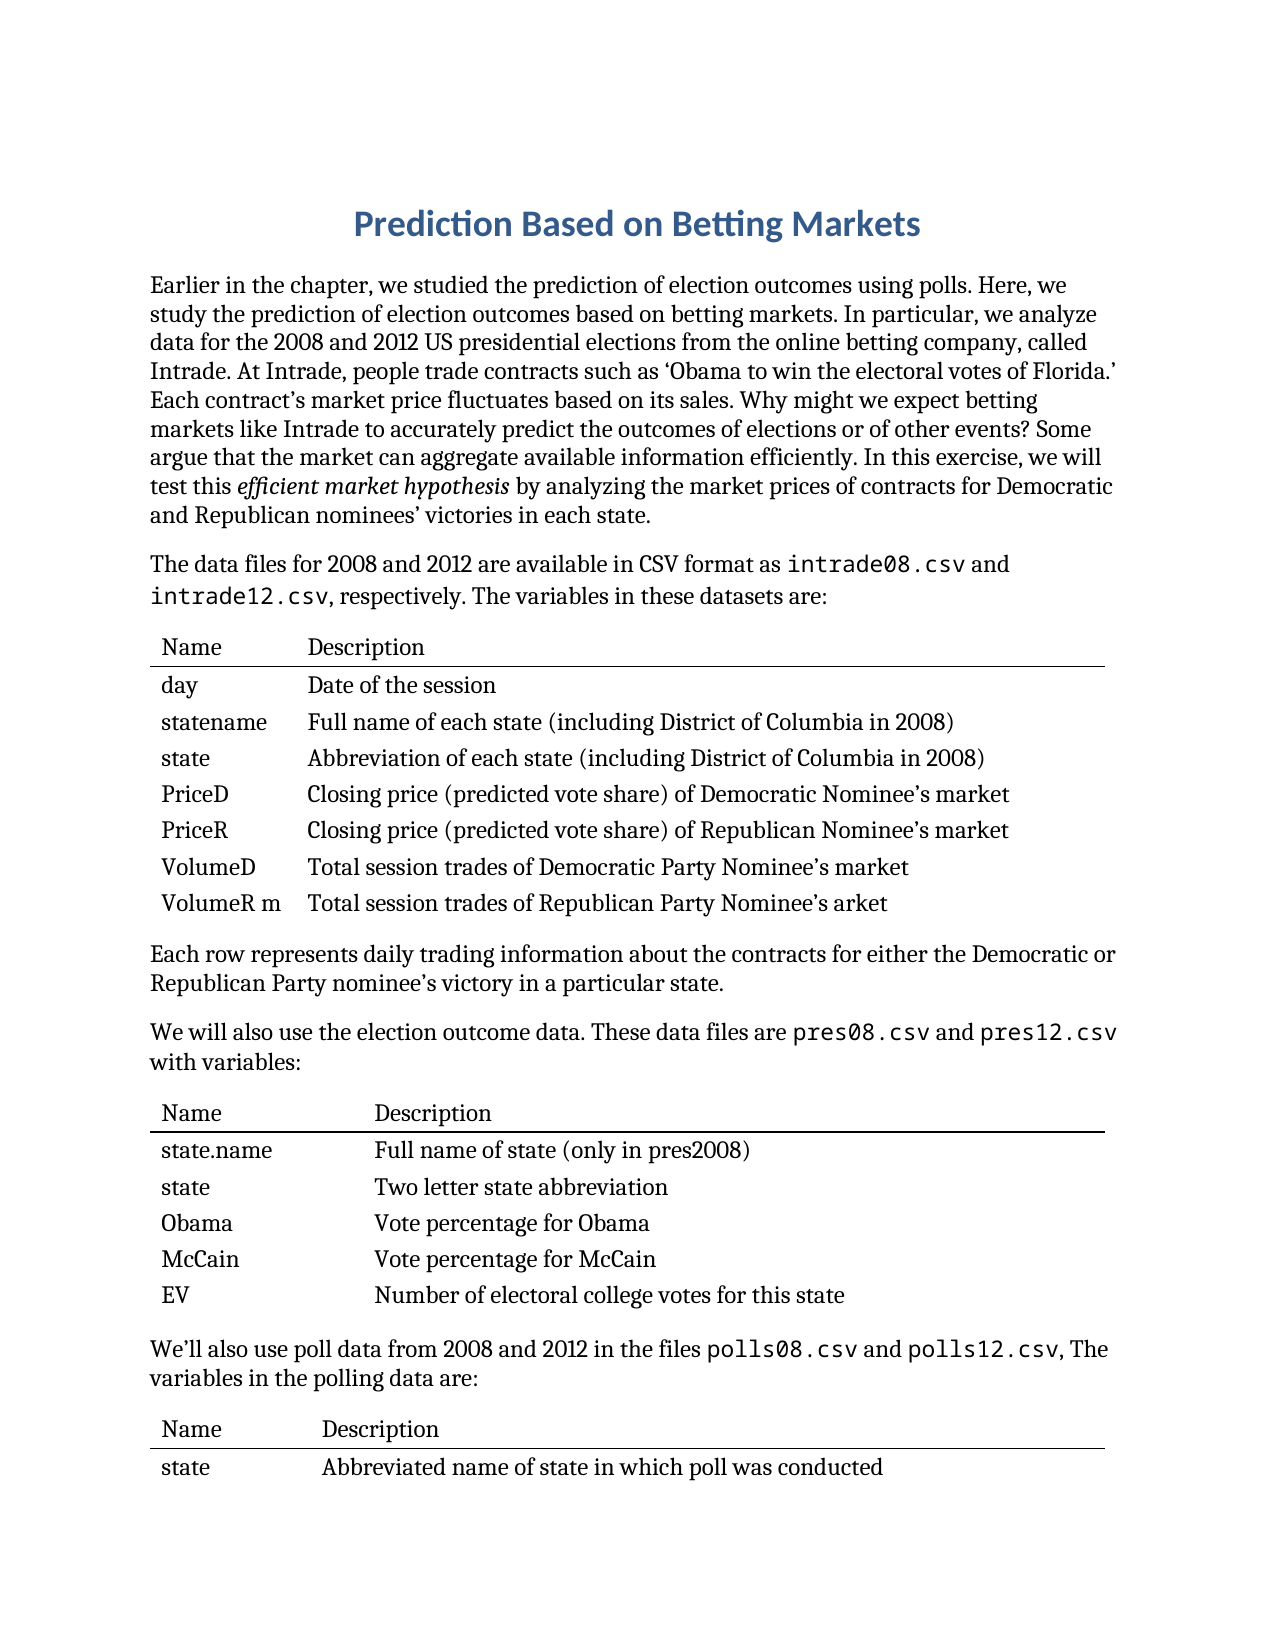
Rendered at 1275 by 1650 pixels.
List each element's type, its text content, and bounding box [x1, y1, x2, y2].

table_cell PriceR [150, 813, 296, 849]
table_cell Closing price (predicted vote share) of Democratic Nominee’s market [296, 776, 1105, 812]
table_cell VolumeR m [150, 885, 296, 921]
table_header Name [150, 1095, 363, 1131]
table_cell Two letter state abbreviation [363, 1169, 1105, 1205]
text Each row represents daily trading information about the contracts for either the Democratic or Republican Party nominee’s victory in a particular state. [150, 940, 1125, 997]
table_cell state [150, 1449, 310, 1486]
table_cell EV [150, 1278, 363, 1314]
table_cell Total session trades of Democratic Party Nominee’s market [296, 849, 1105, 885]
table_header Description [296, 630, 1105, 666]
text We’ll also use poll data from 2008 and 2012 in the files polls08.csv and polls12.csv, The variables in the polling data are: [150, 1333, 1125, 1393]
table_cell Closing price (predicted vote share) of Republican Nominee’s market [296, 813, 1105, 849]
table_header Description [310, 1411, 1105, 1448]
table_cell PriceD [150, 776, 296, 812]
table_cell state.name [150, 1133, 363, 1169]
table_header Name [150, 630, 296, 666]
table_cell statename [150, 704, 296, 740]
table_header Name [150, 1411, 310, 1448]
text Earlier in the chapter, we studied the prediction of election outcomes using polls. Here, we study the prediction of election outcomes based on betting markets. In particular, we analyze data for the 2008 and 2012 US presidential elections from the online betting company, called Intrade. At Intrade, people trade contracts such as ‘Obama to win the electoral votes of Florida.’ Each contract’s market price fluctuates based on its sales. Why might we expect betting markets like Intrade to accurately predict the outcomes of elections or of other events? Some argue that the market can aggregate available information efficiently. In this exercise, we will test this efficient market hypothesis by analyzing the market prices of contracts for Democratic and Republican nominees’ victories in each state. [150, 271, 1125, 529]
table_cell Abbreviation of each state (including District of Columbia in 2008) [296, 740, 1105, 776]
table_cell Number of electoral college votes for this state [363, 1278, 1105, 1314]
table_cell Full name of each state (including District of Columbia in 2008) [296, 704, 1105, 740]
table_cell Date of the session [296, 667, 1105, 704]
table_cell state [150, 1169, 363, 1205]
table_cell day [150, 667, 296, 704]
text The data files for 2008 and 2012 are available in CSV format as intrade08.csv and intrade12.csv, respectively. The variables in these datasets are: [150, 548, 1125, 611]
title Prediction Based on Betting Markets [150, 200, 1125, 246]
table_cell Abbreviated name of state in which poll was conducted [310, 1449, 1105, 1486]
table_cell Vote percentage for Obama [363, 1205, 1105, 1241]
table_cell Obama [150, 1205, 363, 1241]
table_cell state [150, 740, 296, 776]
text We will also use the election outcome data. These data files are pres08.csv and pres12.csv with variables: [150, 1016, 1125, 1076]
table_cell McCain [150, 1241, 363, 1278]
table_cell Total session trades of Republican Party Nominee’s arket [296, 885, 1105, 921]
table_header Description [363, 1095, 1105, 1131]
table_cell VolumeD [150, 849, 296, 885]
table_cell Vote percentage for McCain [363, 1241, 1105, 1278]
table_cell Full name of state (only in pres2008) [363, 1133, 1105, 1169]
